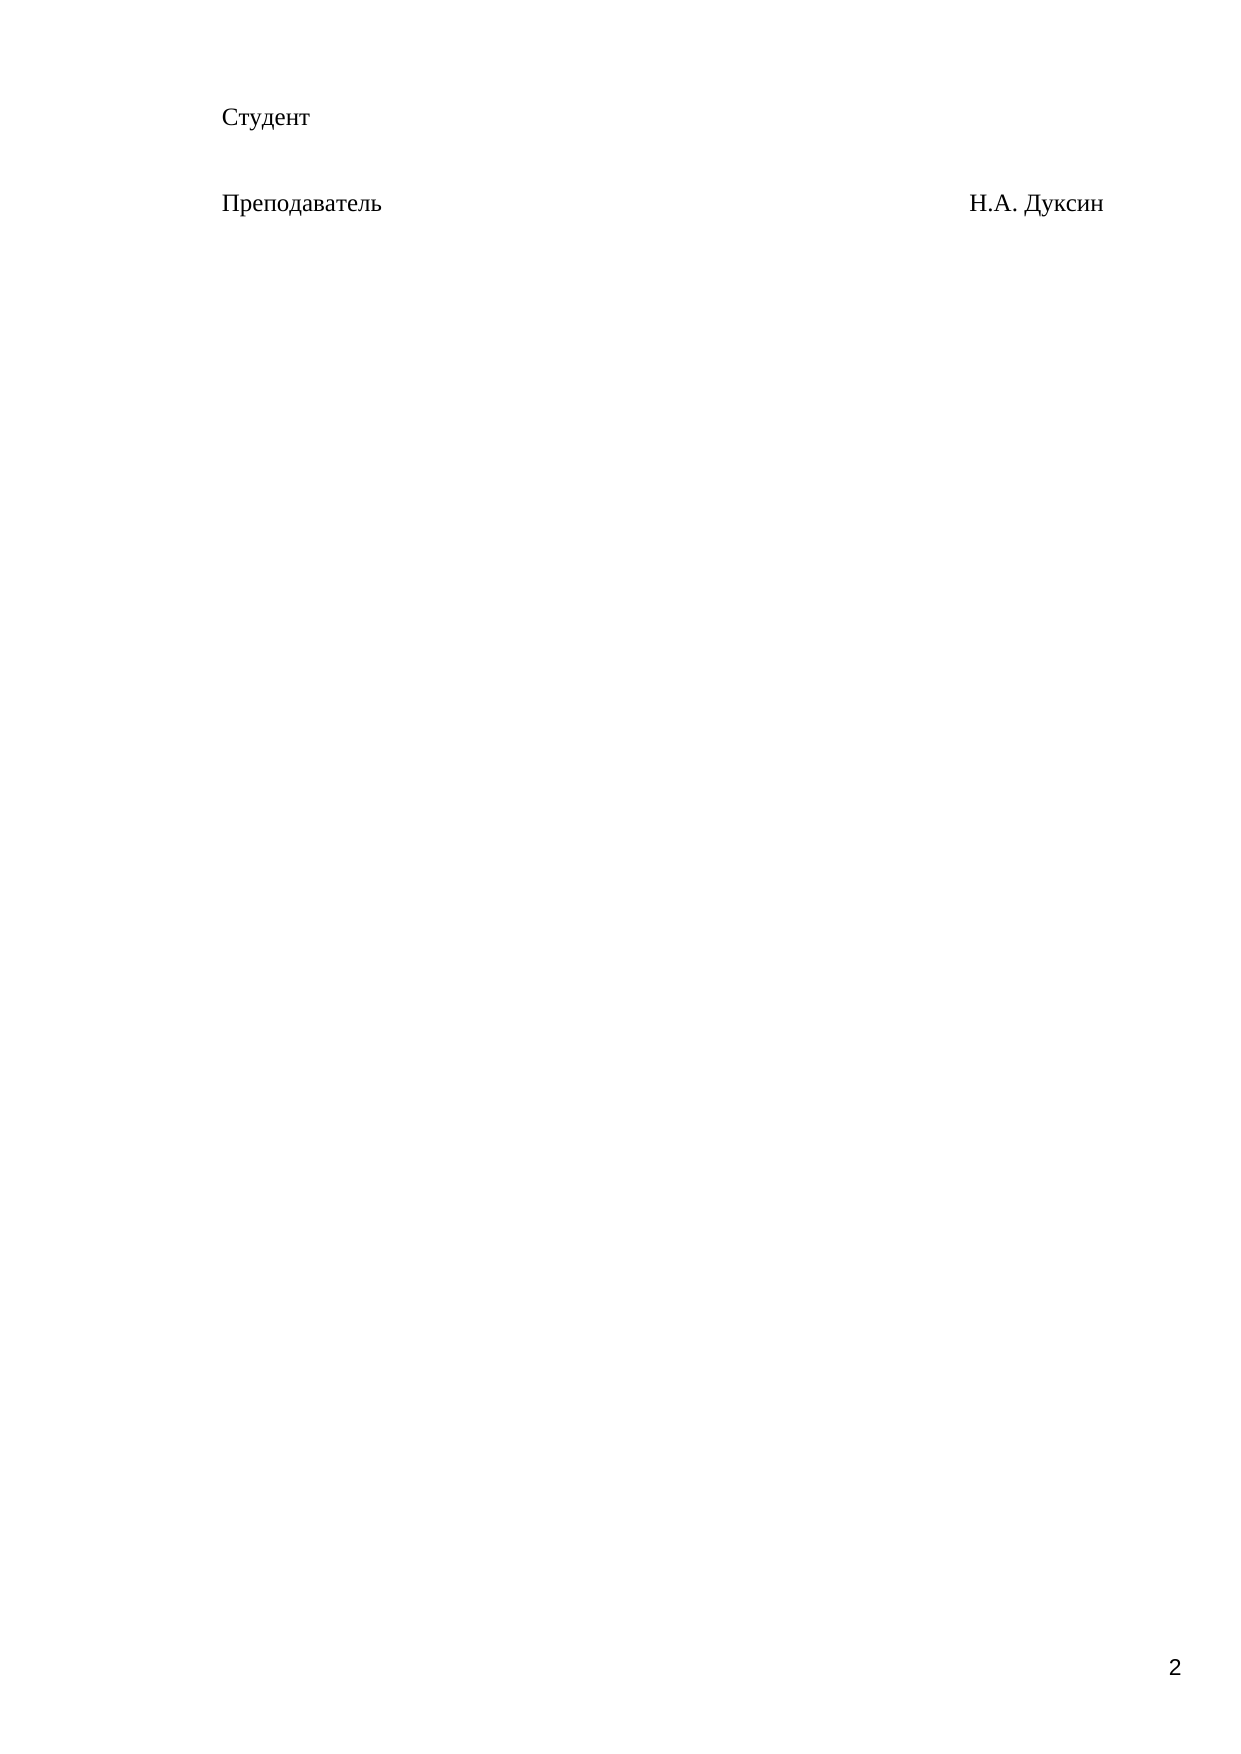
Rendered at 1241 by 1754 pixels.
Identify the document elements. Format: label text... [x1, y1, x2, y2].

text Преподаватель Н.А. Дуксин [133, 188, 1181, 217]
text Студент [133, 102, 1181, 131]
